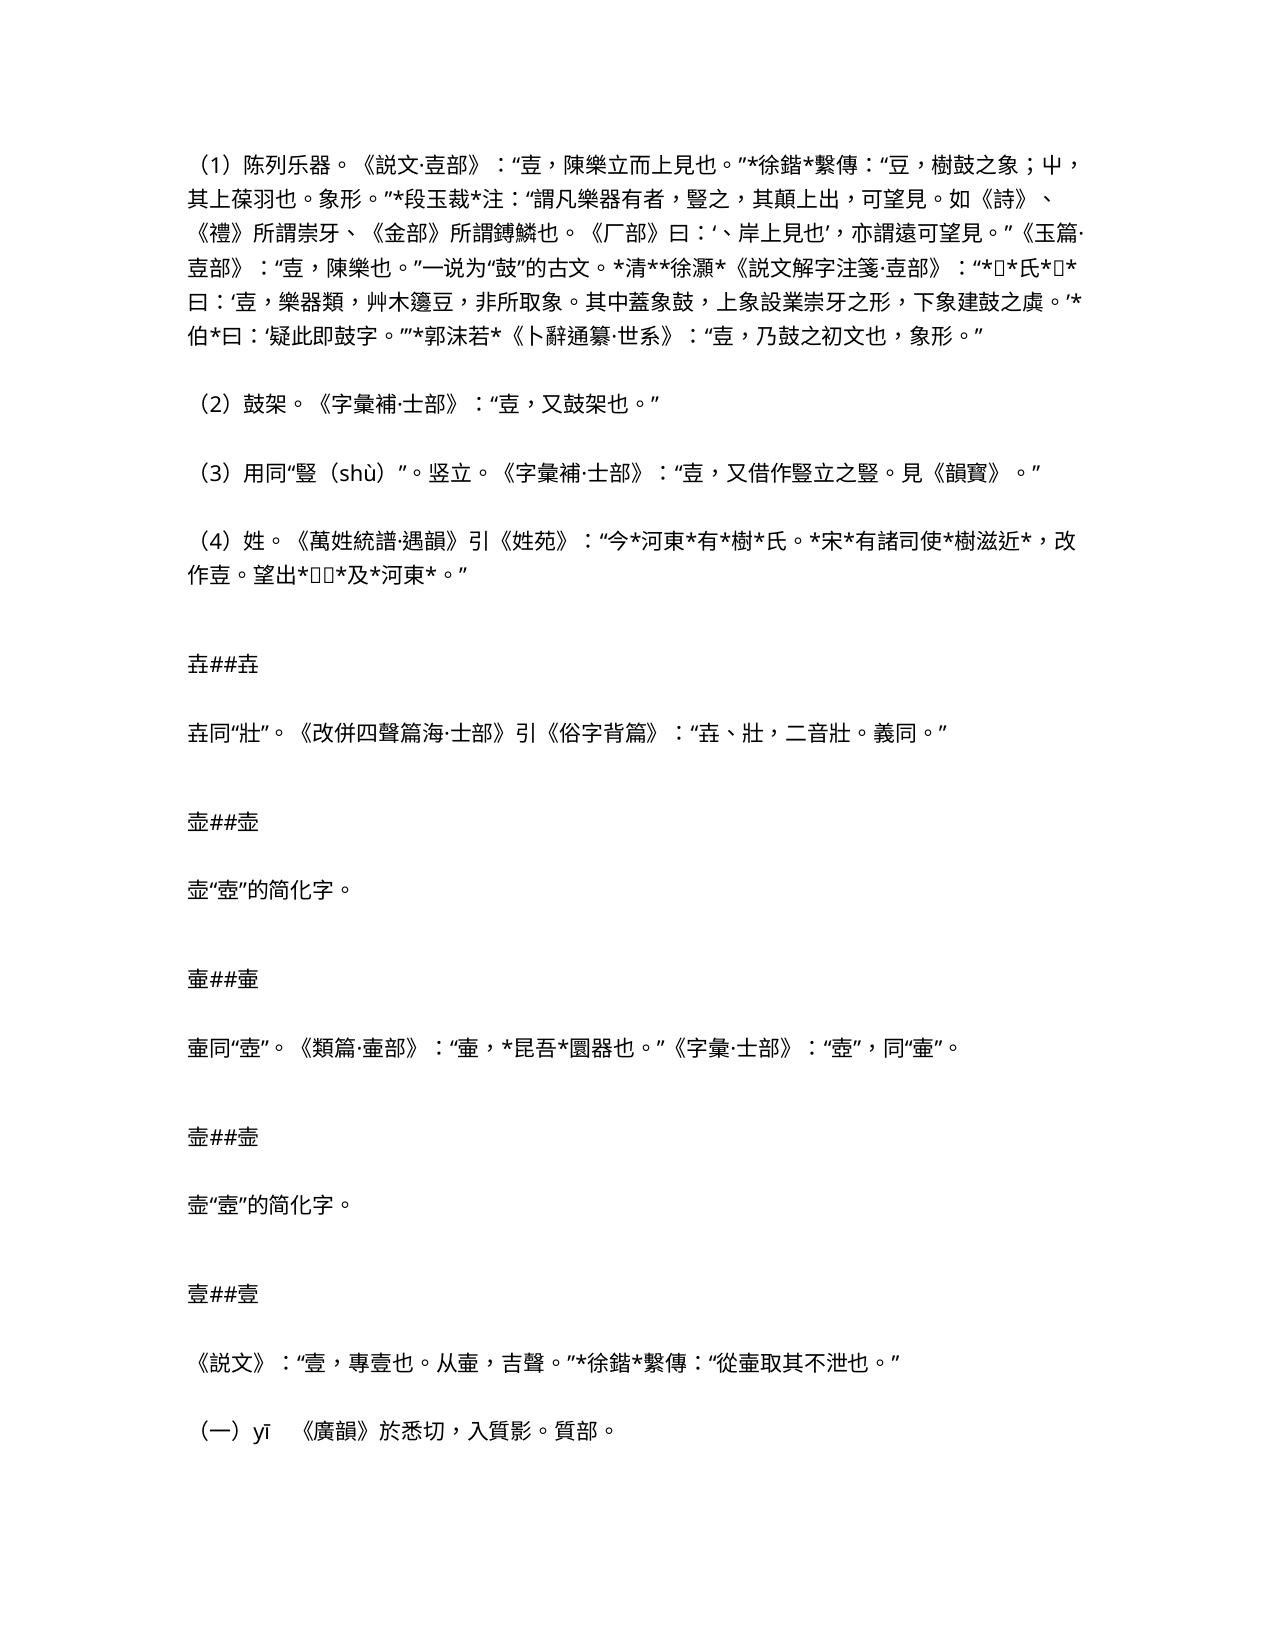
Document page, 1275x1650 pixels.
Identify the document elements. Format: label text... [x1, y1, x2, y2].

text 壸##壸 壸“壼”的简化字。 [187, 1122, 1087, 1254]
text 壵##壵 壵同“壯”。《改併四聲篇海·士部》引《俗字背篇》：“壵、壯，二音壯。義同。” [187, 649, 1087, 781]
text 壶##壶 壶“壺”的简化字。 [187, 807, 1087, 939]
text 壷##壷 壷同“壺”。《類篇·壷部》：“壷，*昆吾*圜器也。”《字彙·士部》：“壺”，同“壷”。 [187, 964, 1087, 1096]
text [187, 1279, 1087, 1480]
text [187, 150, 1087, 624]
